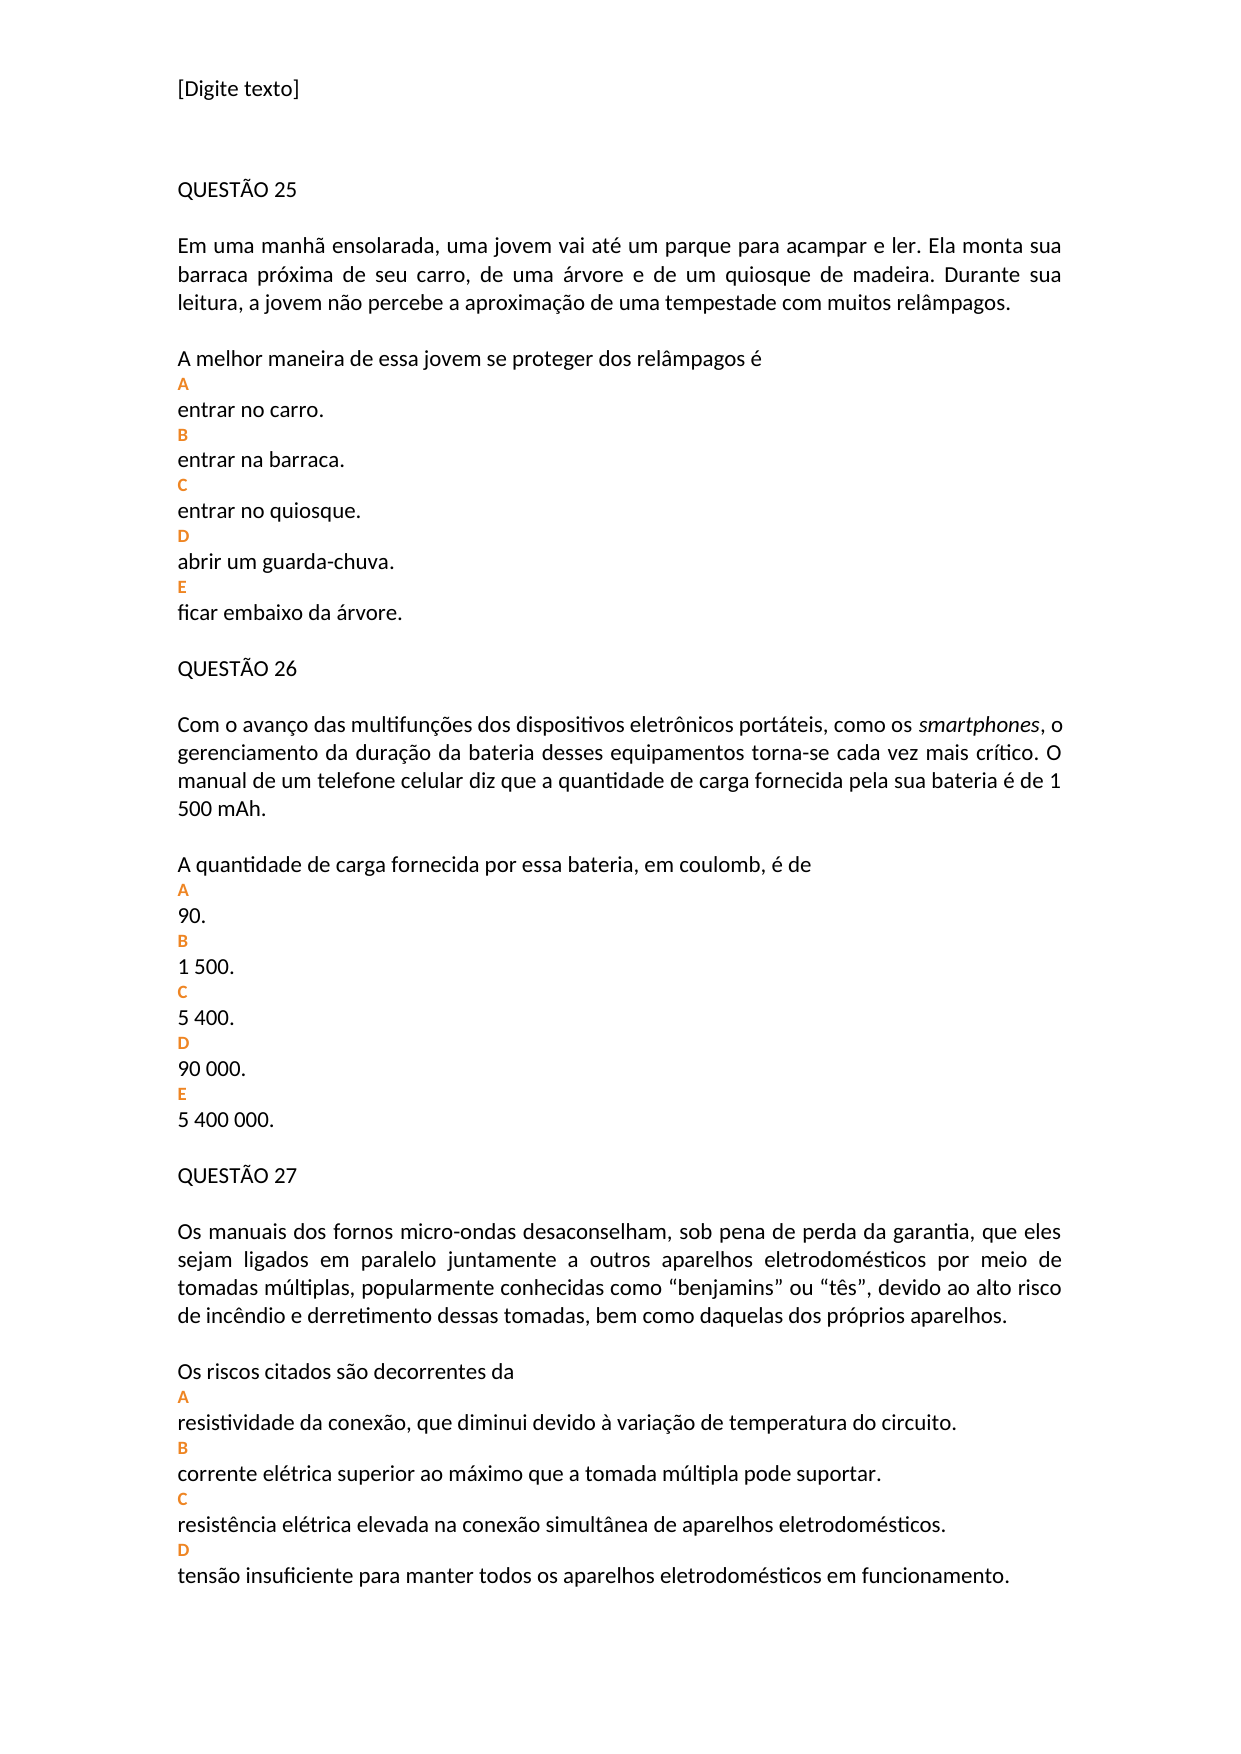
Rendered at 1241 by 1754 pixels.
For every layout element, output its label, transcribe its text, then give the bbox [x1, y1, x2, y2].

text A [177, 1386, 1063, 1408]
text Em uma manhã ensolarada, uma jovem vai até um parque para acampar e ler. Ela monta sua barraca próxima de seu carro, de uma árvore e de um quiosque de madeira. Durante sua leitura, a jovem não percebe a aproximação de uma tempestade com muitos relâmpagos. [177, 232, 1063, 316]
text tensão insuficiente para manter todos os aparelhos eletrodomésticos em funcionamento. [177, 1561, 1063, 1589]
text resistividade da conexão, que diminui devido à variação de temperatura do circuito. [177, 1408, 1063, 1436]
text A melhor maneira de essa jovem se proteger dos relâmpagos é [177, 344, 1063, 372]
text 5 400. [177, 1003, 1063, 1031]
text D [177, 524, 1063, 547]
text Com o avanço das multifunções dos dispositivos eletrônicos portáteis, como os smartphones, o gerenciamento da duração da bateria desses equipamentos torna-se cada vez mais crítico. O manual de um telefone celular diz que a quantidade de carga fornecida pela sua bateria é de 1 500 mAh. [177, 711, 1063, 823]
text abrir um guarda-chuva. [177, 547, 1063, 576]
text C [177, 474, 1063, 497]
text entrar no carro. [177, 395, 1063, 423]
text resistência elétrica elevada na conexão simultânea de aparelhos eletrodomésticos. [177, 1510, 1063, 1538]
text 90 000. [177, 1054, 1063, 1082]
text C [177, 1487, 1063, 1510]
text ficar embaixo da árvore. [177, 598, 1063, 626]
text B [177, 1436, 1063, 1459]
text E [177, 1082, 1063, 1105]
text E [177, 576, 1063, 598]
text Os manuais dos fornos micro-ondas desaconselham, sob pena de perda da garantia, que eles sejam ligados em paralelo juntamente a outros aparelhos eletrodomésticos por meio de tomadas múltiplas, popularmente conhecidas como “benjamins” ou “tês”, devido ao alto risco de incêndio e derretimento dessas tomadas, bem como daquelas dos próprios aparelhos. [177, 1217, 1063, 1329]
text QUESTÃO 26 [177, 654, 1063, 682]
text D [177, 1031, 1063, 1054]
text Os riscos citados são decorrentes da [177, 1357, 1063, 1386]
text entrar na barraca. [177, 446, 1063, 474]
text 90. [177, 902, 1063, 929]
text entrar no quiosque. [177, 497, 1063, 524]
text A quantidade de carga fornecida por essa bateria, em coulomb, é de [177, 851, 1063, 879]
text corrente elétrica superior ao máximo que a tomada múltipla pode suportar. [177, 1459, 1063, 1487]
text 1 500. [177, 952, 1063, 981]
text C [177, 981, 1063, 1003]
text QUESTÃO 27 [177, 1161, 1063, 1189]
text A [177, 879, 1063, 902]
text A [177, 372, 1063, 395]
text 5 400 000. [177, 1105, 1063, 1133]
text B [177, 929, 1063, 952]
text B [177, 423, 1063, 446]
text D [177, 1538, 1063, 1561]
text QUESTÃO 25 [177, 176, 1063, 204]
